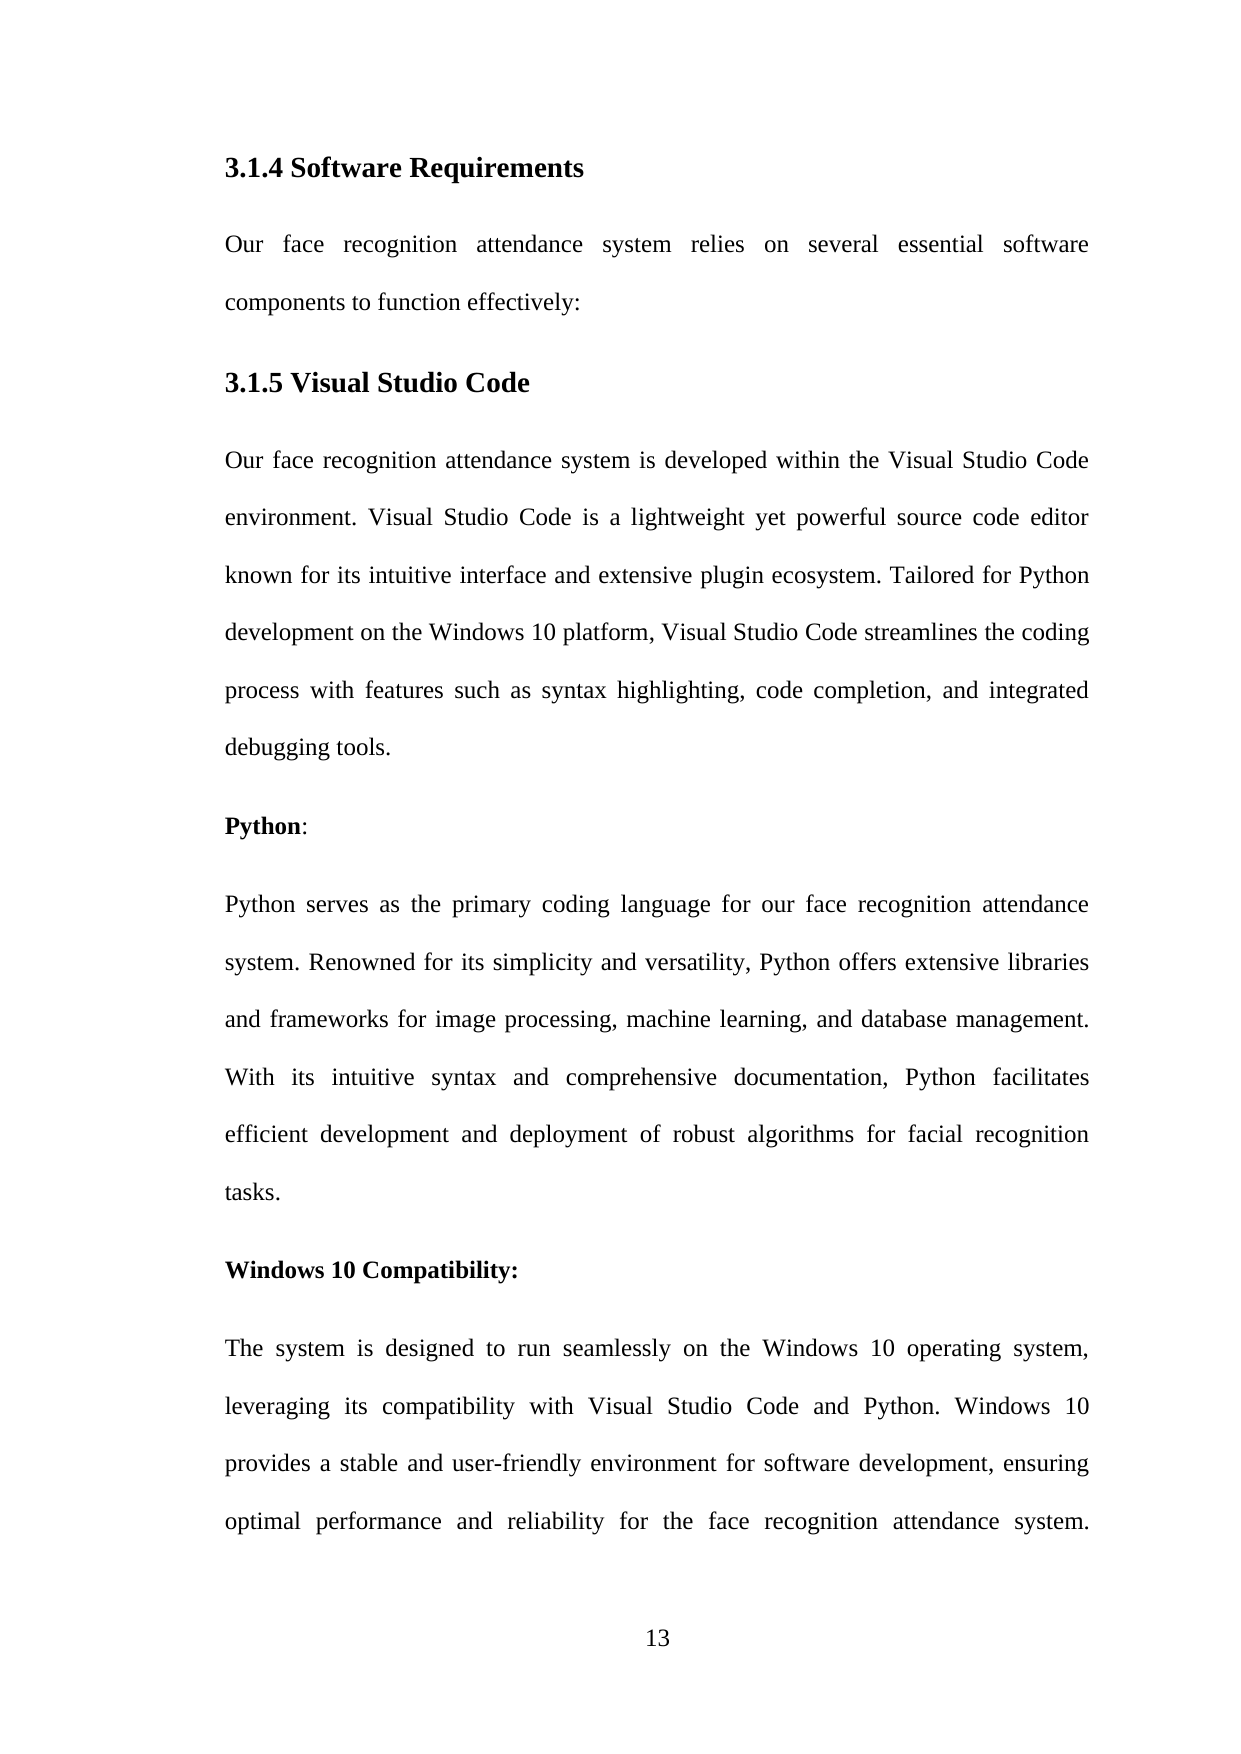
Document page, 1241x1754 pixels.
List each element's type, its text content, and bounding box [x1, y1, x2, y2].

subtitle 3.1.4 Software Requirements [224, 150, 1090, 183]
text Windows 10 Compatibility: [224, 1255, 1090, 1284]
text Our face recognition attendance system relies on several essential software components to function effectively: [224, 229, 1090, 316]
text Python serves as the primary coding language for our face recognition attendance system. Renowned for its simplicity and versatility, Python offers extensive libraries and frameworks for image processing, machine learning, and database management. With its intuitive syntax and comprehensive documentation, Python facilitates efficient development and deployment of robust algorithms for facial recognition tasks. [224, 889, 1090, 1205]
subtitle 3.1.5 Visual Studio Code [224, 365, 1090, 399]
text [224, 1333, 1090, 1534]
text Our face recognition attendance system is developed within the Visual Studio Code environment. Visual Studio Code is a lightweight yet powerful source code editor known for its intuitive interface and extensive plugin ecosystem. Tailored for Python development on the Windows 10 platform, Visual Studio Code streamlines the coding process with features such as syntax highlighting, code completion, and integrated debugging tools. [224, 445, 1090, 761]
text Python: [224, 811, 1090, 839]
